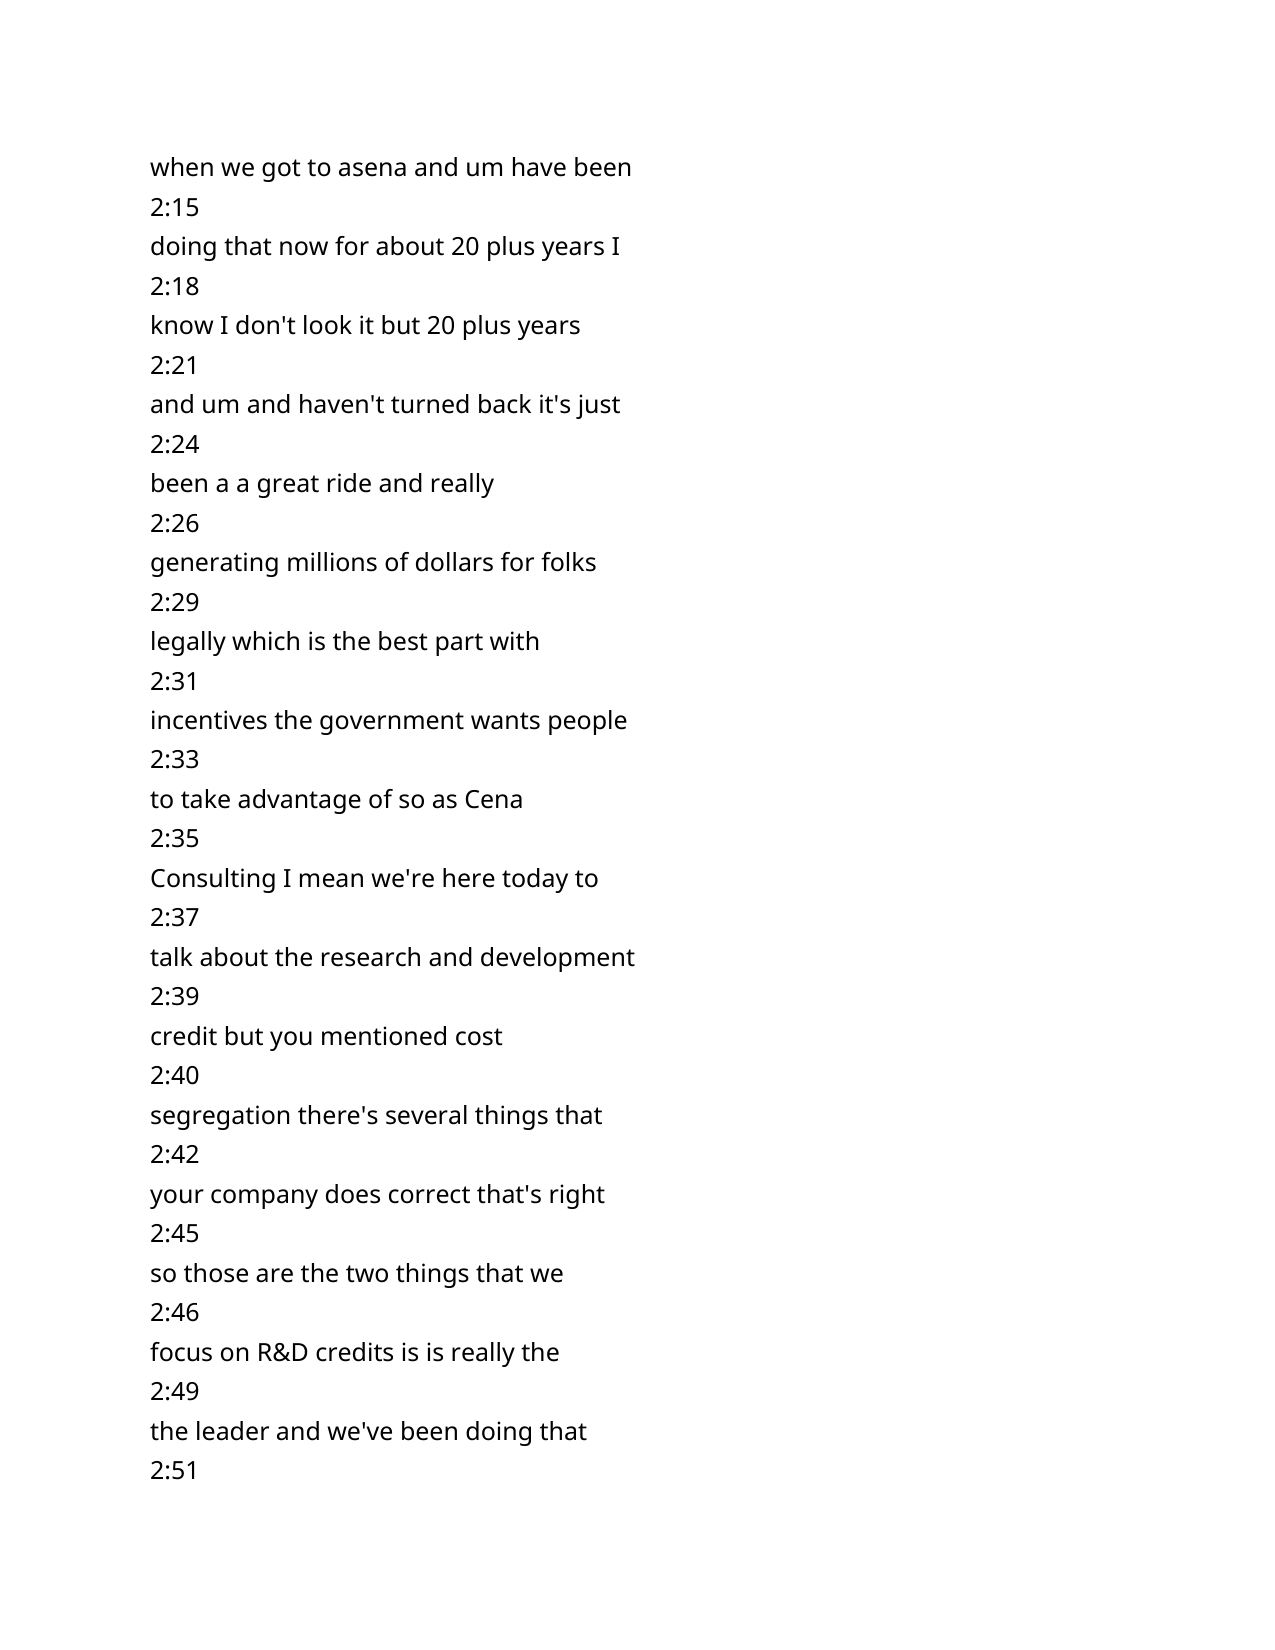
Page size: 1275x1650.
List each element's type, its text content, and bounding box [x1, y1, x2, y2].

text 2:40 [150, 1058, 1125, 1092]
text 2:33 [150, 742, 1125, 776]
text 2:42 [150, 1137, 1125, 1171]
text focus on R&D credits is is really the [150, 1334, 1125, 1368]
text credit but you mentioned cost [150, 1018, 1125, 1053]
text 2:31 [150, 663, 1125, 697]
text been a a great ride and really [150, 466, 1125, 500]
text when we got to asena and um have been [150, 150, 1125, 184]
text segregation there's several things that [150, 1097, 1125, 1132]
text 2:26 [150, 505, 1125, 539]
text 2:35 [150, 821, 1125, 855]
text 2:18 [150, 268, 1125, 302]
text 2:45 [150, 1216, 1125, 1250]
text generating millions of dollars for folks [150, 545, 1125, 579]
text the leader and we've been doing that [150, 1413, 1125, 1447]
text 2:24 [150, 426, 1125, 460]
text 2:46 [150, 1295, 1125, 1329]
text to take advantage of so as Cena [150, 782, 1125, 816]
text and um and haven't turned back it's just [150, 387, 1125, 421]
text 2:39 [150, 979, 1125, 1013]
text so those are the two things that we [150, 1255, 1125, 1289]
text 2:21 [150, 347, 1125, 381]
text 2:37 [150, 900, 1125, 934]
text your company does correct that's right [150, 1176, 1125, 1211]
text know I don't look it but 20 plus years [150, 308, 1125, 342]
text 2:49 [150, 1374, 1125, 1408]
text 2:29 [150, 584, 1125, 618]
text legally which is the best part with [150, 624, 1125, 658]
text incentives the government wants people [150, 703, 1125, 737]
text doing that now for about 20 plus years I [150, 229, 1125, 263]
text 2:51 [150, 1453, 1125, 1487]
text talk about the research and development [150, 939, 1125, 974]
text 2:15 [150, 189, 1125, 223]
text Consulting I mean we're here today to [150, 861, 1125, 895]
